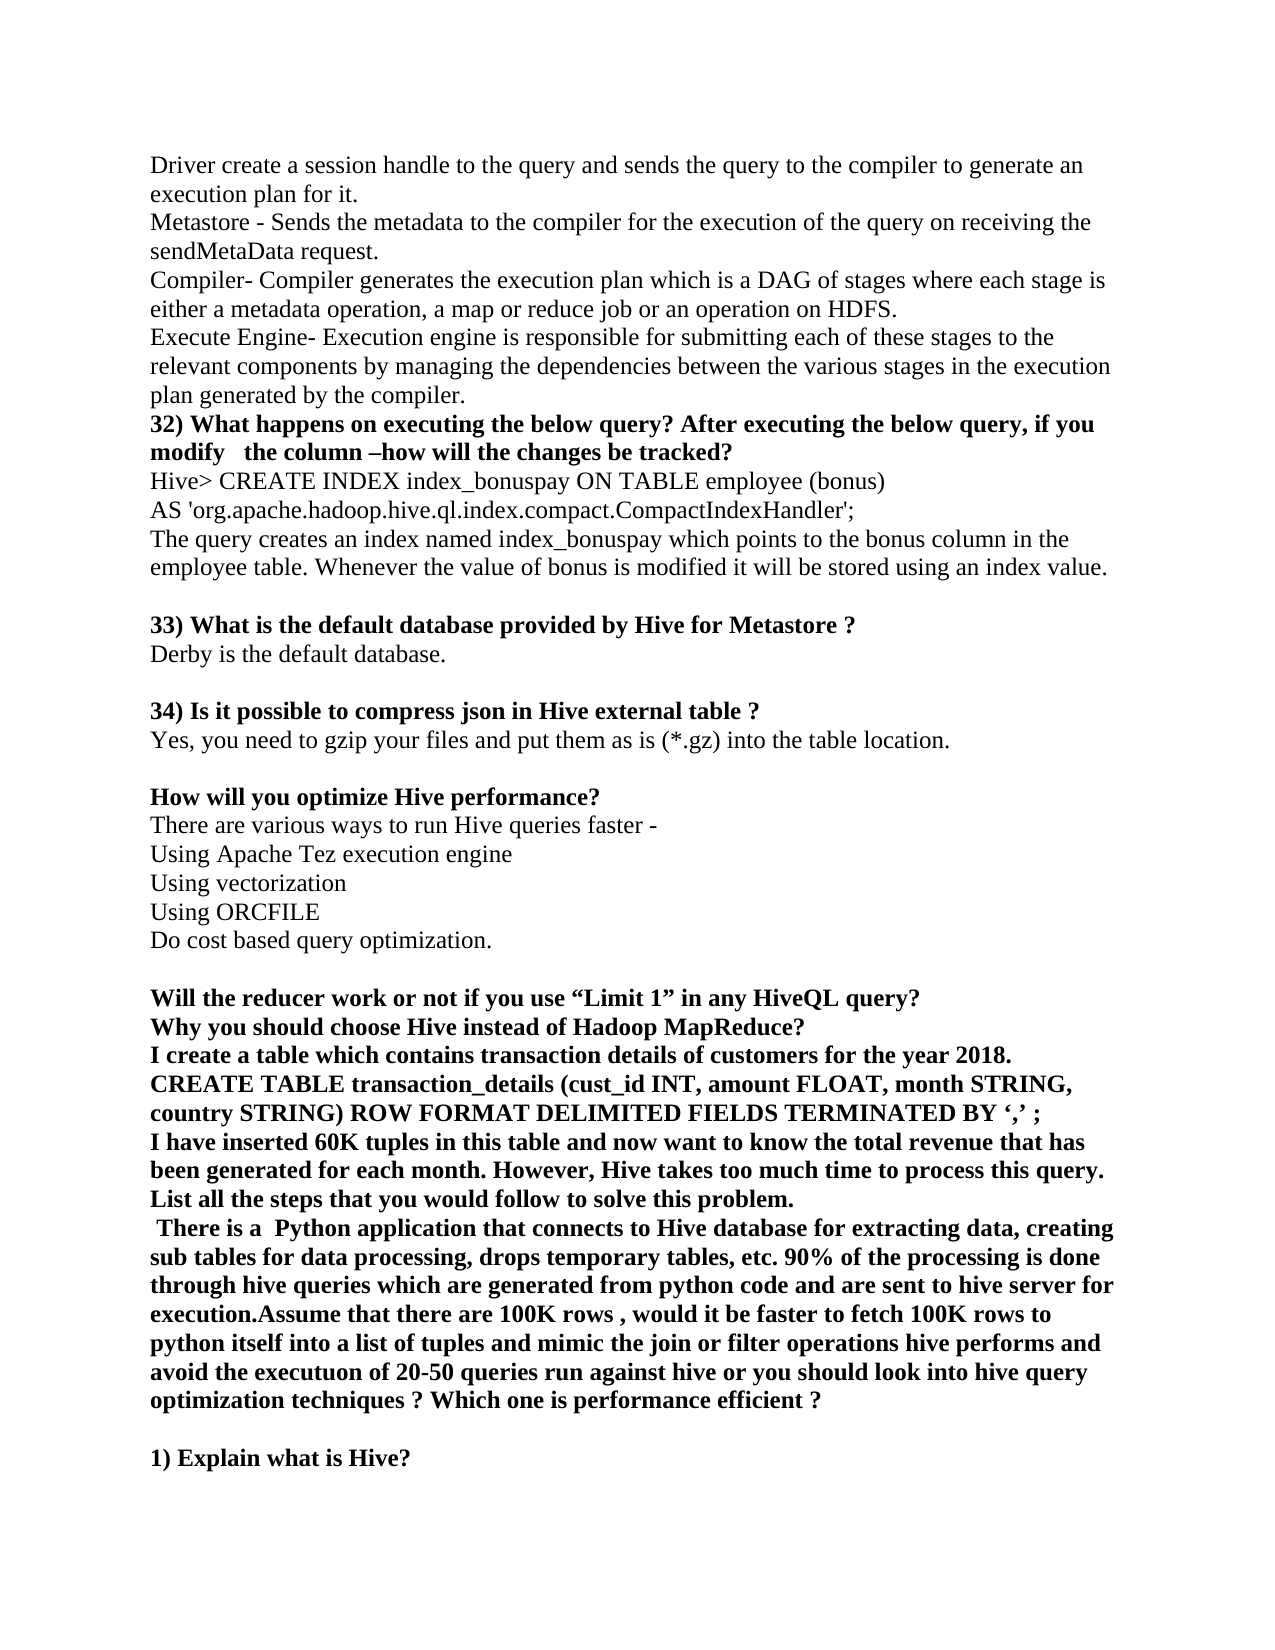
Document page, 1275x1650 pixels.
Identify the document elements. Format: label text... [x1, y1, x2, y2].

text 1) Explain what is Hive? [150, 1443, 1125, 1472]
text There are various ways to run Hive queries faster - [150, 811, 1125, 839]
text How will you optimize Hive performance? [150, 782, 1125, 811]
text 33) What is the default database provided by Hive for Metastore ? [150, 610, 1125, 639]
text AS 'org.apache.hadoop.hive.ql.index.compact.CompactIndexHandler'; [150, 495, 1125, 524]
text Metastore - Sends the metadata to the compiler for the execution of the query on receiving the sendMetaData request. [150, 207, 1125, 265]
text Will the reducer work or not if you use “Limit 1” in any HiveQL query? [150, 983, 1125, 1012]
text There is a Python application that connects to Hive database for extracting data, creating sub tables for data processing, drops temporary tables, etc. 90% of the processing is done through hive queries which are generated from python code and are sent to hive server for execution.Assume that there are 100K rows , would it be faster to fetch 100K rows to python itself into a list of tuples and mimic the join or filter operations hive performs and avoid the executuon of 20-50 queries run against hive or you should look into hive query optimization techniques ? Which one is performance efficient ? [150, 1213, 1125, 1414]
text 34) Is it possible to compress json in Hive external table ? [150, 696, 1125, 725]
text Do cost based query optimization. [150, 926, 1125, 954]
text Compiler- Compiler generates the execution plan which is a DAG of stages where each stage is either a metadata operation, a map or reduce job or an operation on HDFS. [150, 265, 1125, 322]
text Using vectorization [150, 868, 1125, 897]
text Hive> CREATE INDEX index_bonuspay ON TABLE employee (bonus) [150, 466, 1125, 495]
text I create a table which contains transaction details of customers for the year 2018. CREATE TABLE transaction_details (cust_id INT, amount FLOAT, month STRING, country STRING) ROW FORMAT DELIMITED FIELDS TERMINATED BY ‘,’ ; I have inserted 60K tuples in this table and now want to know the total revenue that has been generated for each month. However, Hive takes too much time to process this query. List all the steps that you would follow to solve this problem. [150, 1041, 1125, 1213]
text Driver create a session handle to the query and sends the query to the compiler to generate an execution plan for it. [150, 150, 1125, 207]
text Derby is the default database. [150, 639, 1125, 667]
text Execute Engine- Execution engine is responsible for submitting each of these stages to the relevant components by managing the dependencies between the various stages in the execution plan generated by the compiler. [150, 322, 1125, 409]
text 32) What happens on executing the below query? After executing the below query, if you modify the column –how will the changes be tracked? [150, 409, 1125, 466]
text Yes, you need to gzip your files and put them as is (*.gz) into the table location. [150, 725, 1125, 754]
text Using Apache Tez execution engine [150, 839, 1125, 868]
text Why you should choose Hive instead of Hadoop MapReduce? [150, 1012, 1125, 1041]
text The query creates an index named index_bonuspay which points to the bonus column in the employee table. Whenever the value of bonus is modified it will be stored using an index value. [150, 524, 1125, 581]
text Using ORCFILE [150, 897, 1125, 926]
